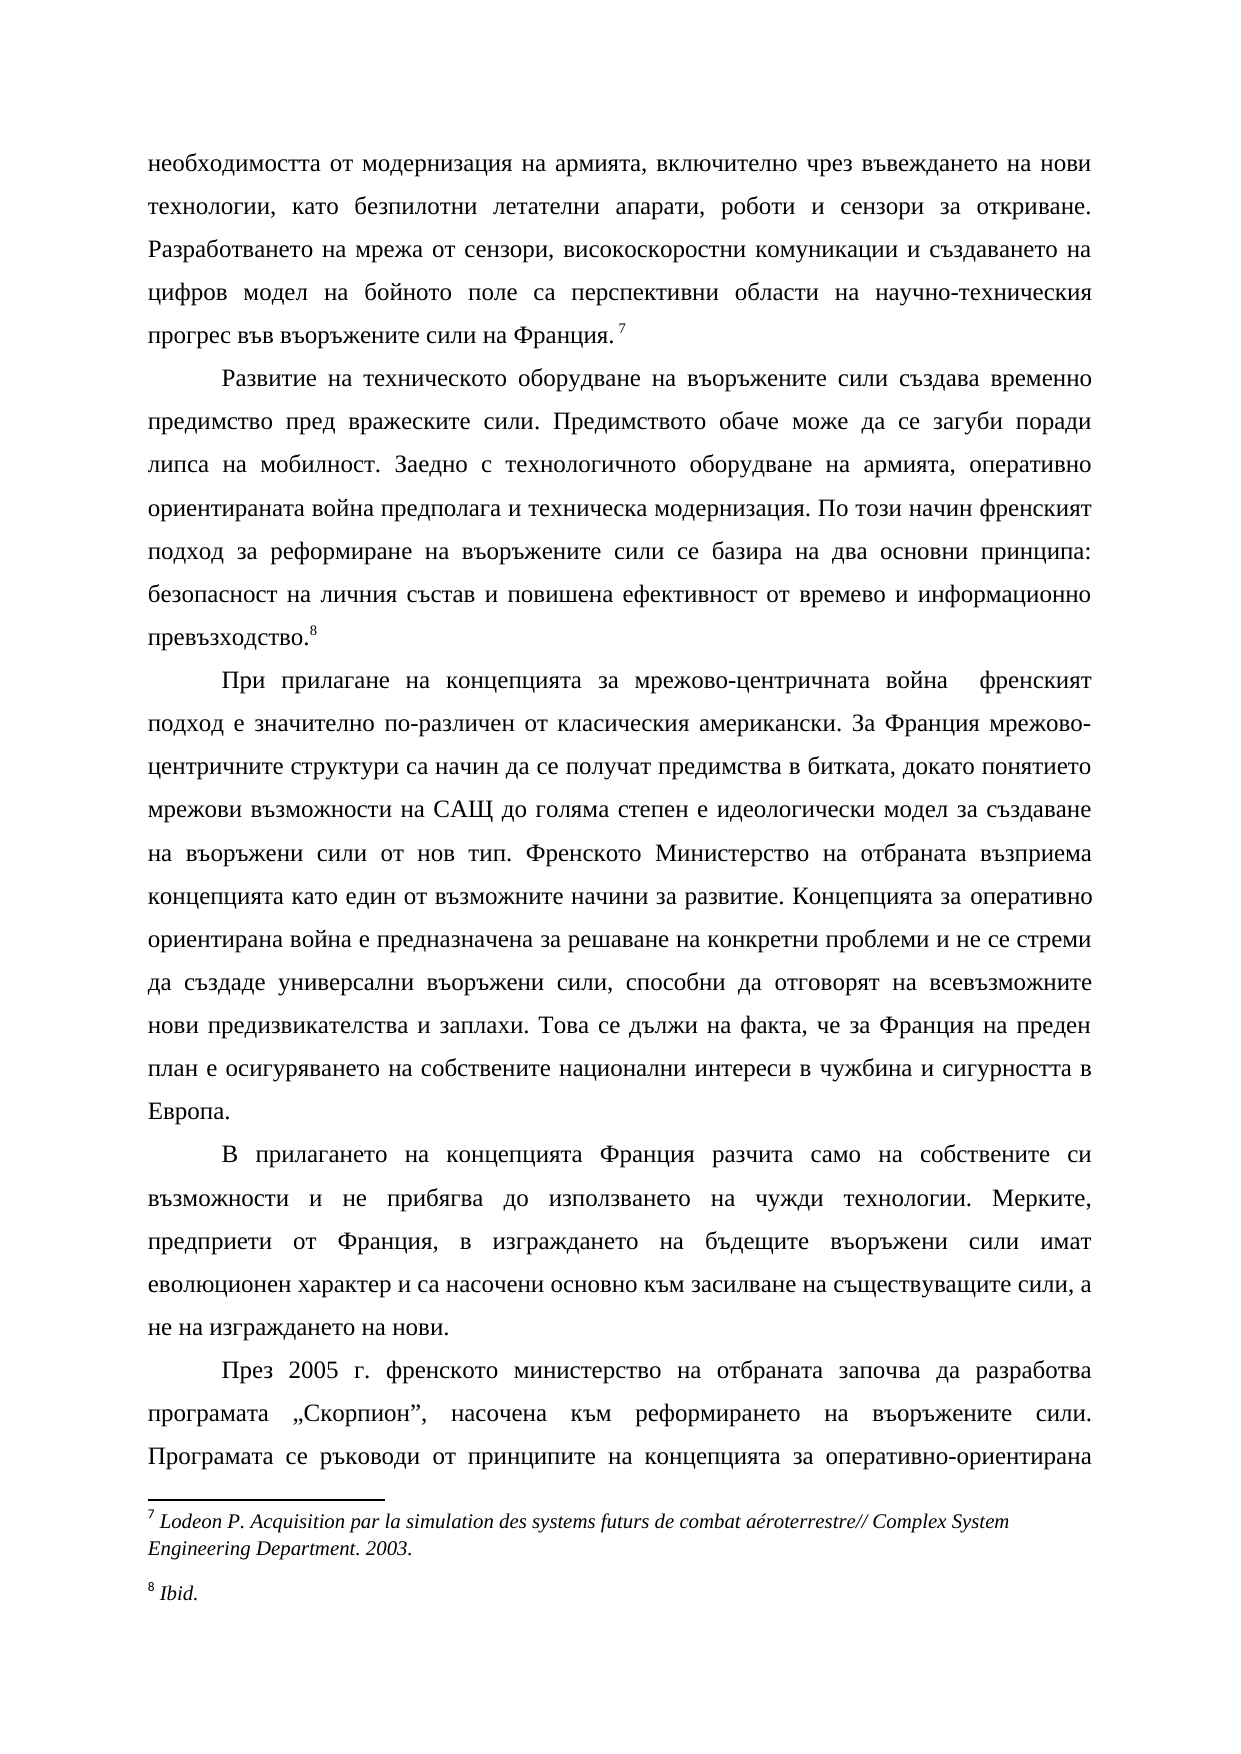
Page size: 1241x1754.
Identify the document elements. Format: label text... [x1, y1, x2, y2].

text Развитие на техническото оборудване на въоръжените сили създава временно предимство пред вражеските сили. Предимството обаче може да се загуби поради липса на мобилност. Заедно с технологичното оборудване на армията, оперативно ориентираната война предполага и техническа модернизация. По този начин френският подход за реформиране на въоръжените сили се базира на два основни принципа: безопасност на личния състав и повишена ефективност от времево и информационно превъзходство. [148, 363, 1093, 651]
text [148, 148, 1093, 349]
text В прилагането на концепцията Франция разчита само на собствените си възможности и не прибягва до използването на чужди технологии. Мерките, предприети от Франция, в изграждането на бъдещите въоръжени сили имат еволюционен характер и са насочени основно към засилване на съществуващите сили, а не на изграждането на нови. [148, 1139, 1093, 1341]
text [148, 1355, 1093, 1470]
text При прилагане на концепцията за мрежово-центричната война френският подход е значително по-различен от класическия американски. За Франция мрежово-центричните структури са начин да се получат предимства в битката, докато понятието мрежови възможности на САЩ до голяма степен е идеологически модел за създаване на въоръжени сили от нов тип. Френското Министерство на отбраната възприема концепцията като един от възможните начини за развитие. Концепцията за оперативно ориентирана война е предназначена за решаване на конкретни проблеми и не се стреми да създаде универсални въоръжени сили, способни да отговорят на всевъзможните нови предизвикателства и заплахи. Това се дължи на факта, че за Франция на преден план е осигуряването на собствените национални интереси в чужбина и сигурността в Европа. [148, 665, 1093, 1125]
